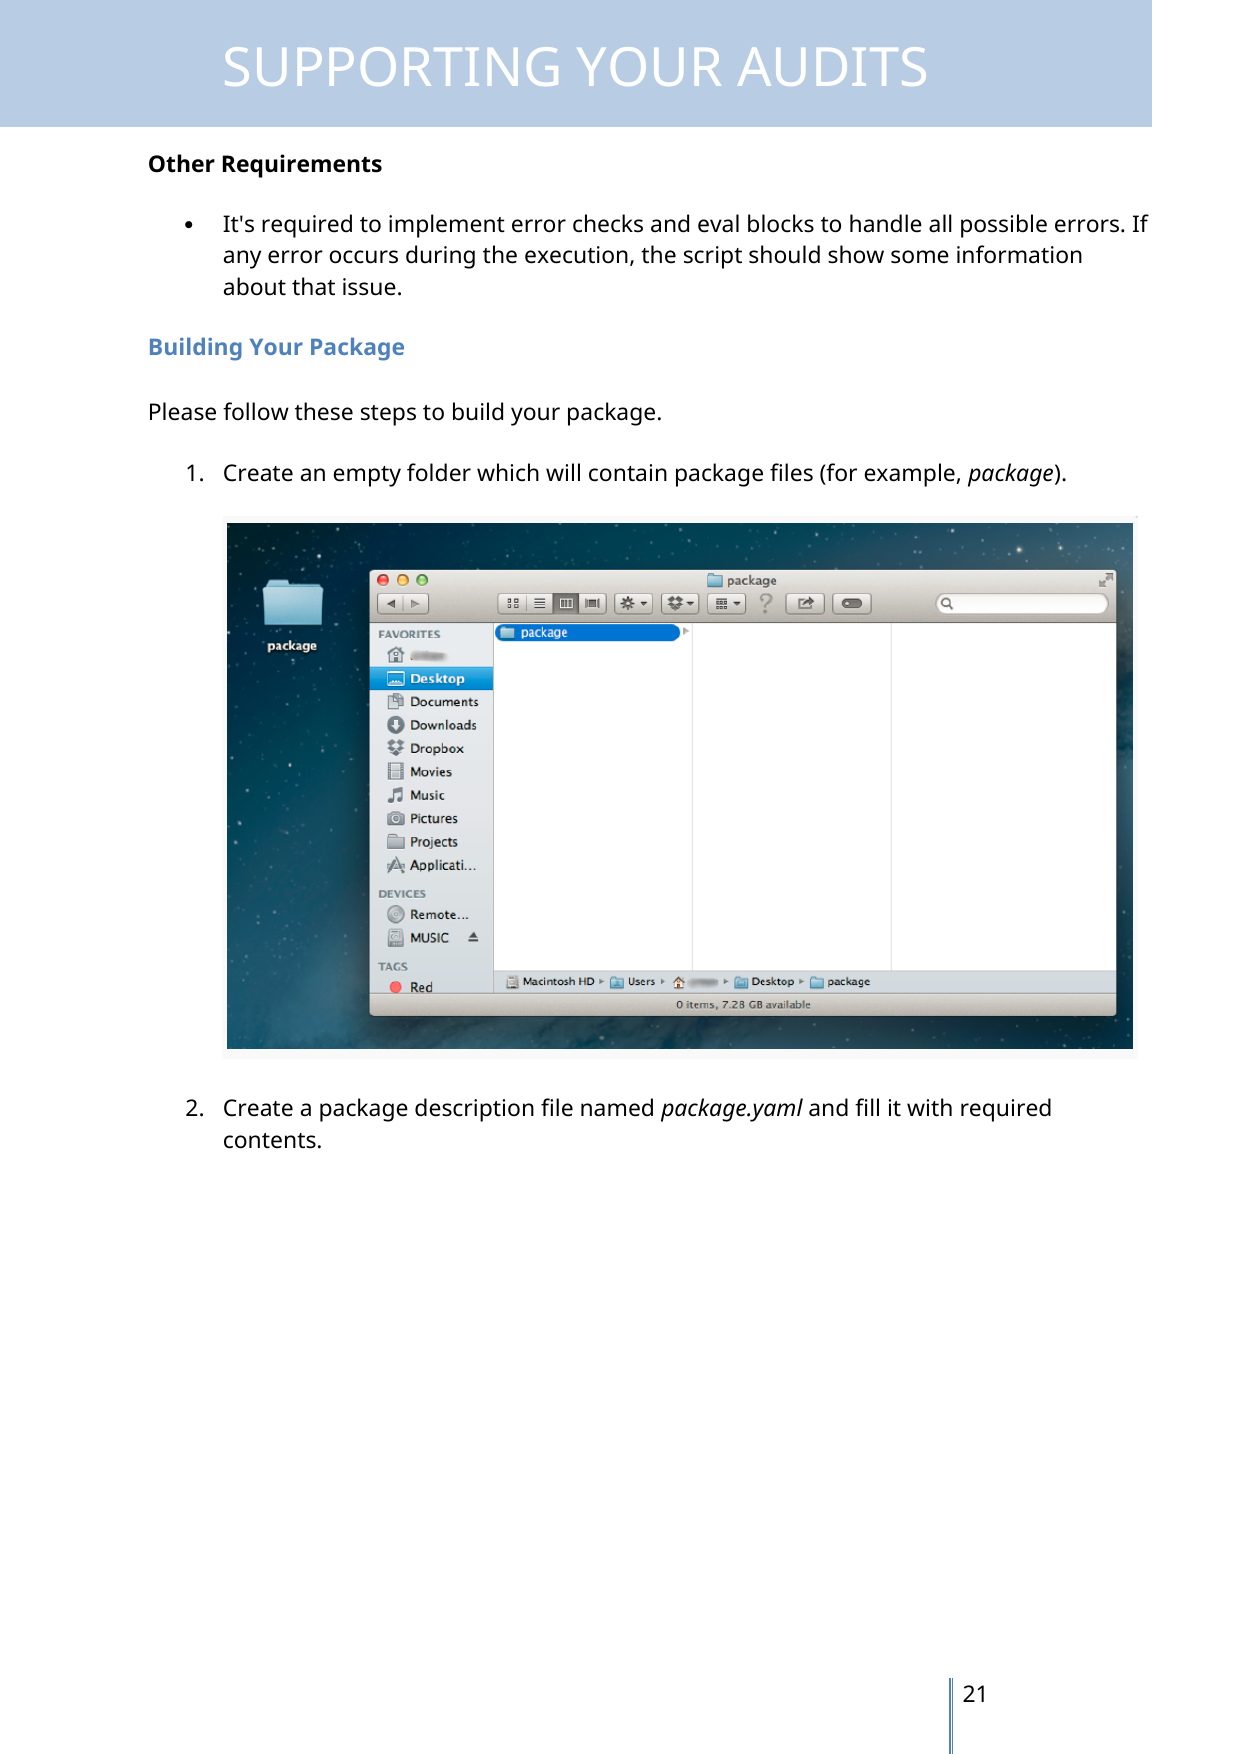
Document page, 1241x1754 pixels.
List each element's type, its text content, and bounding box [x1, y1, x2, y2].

text Other Requirements [148, 148, 1152, 179]
list Create an empty folder which will contain package files (for example, package). [185, 456, 1152, 488]
list It's required to implement error checks and eval blocks to handle all possible errors. If any error occurs during the execution, the script should show some information about that issue. [185, 208, 1152, 302]
subtitle Building Your Package [148, 331, 1152, 362]
list Create a package description file named package.yaml and fill it with required contents. [185, 1092, 1152, 1155]
picture [222, 516, 1138, 1059]
text Please follow these steps to build your package. [148, 396, 1152, 427]
